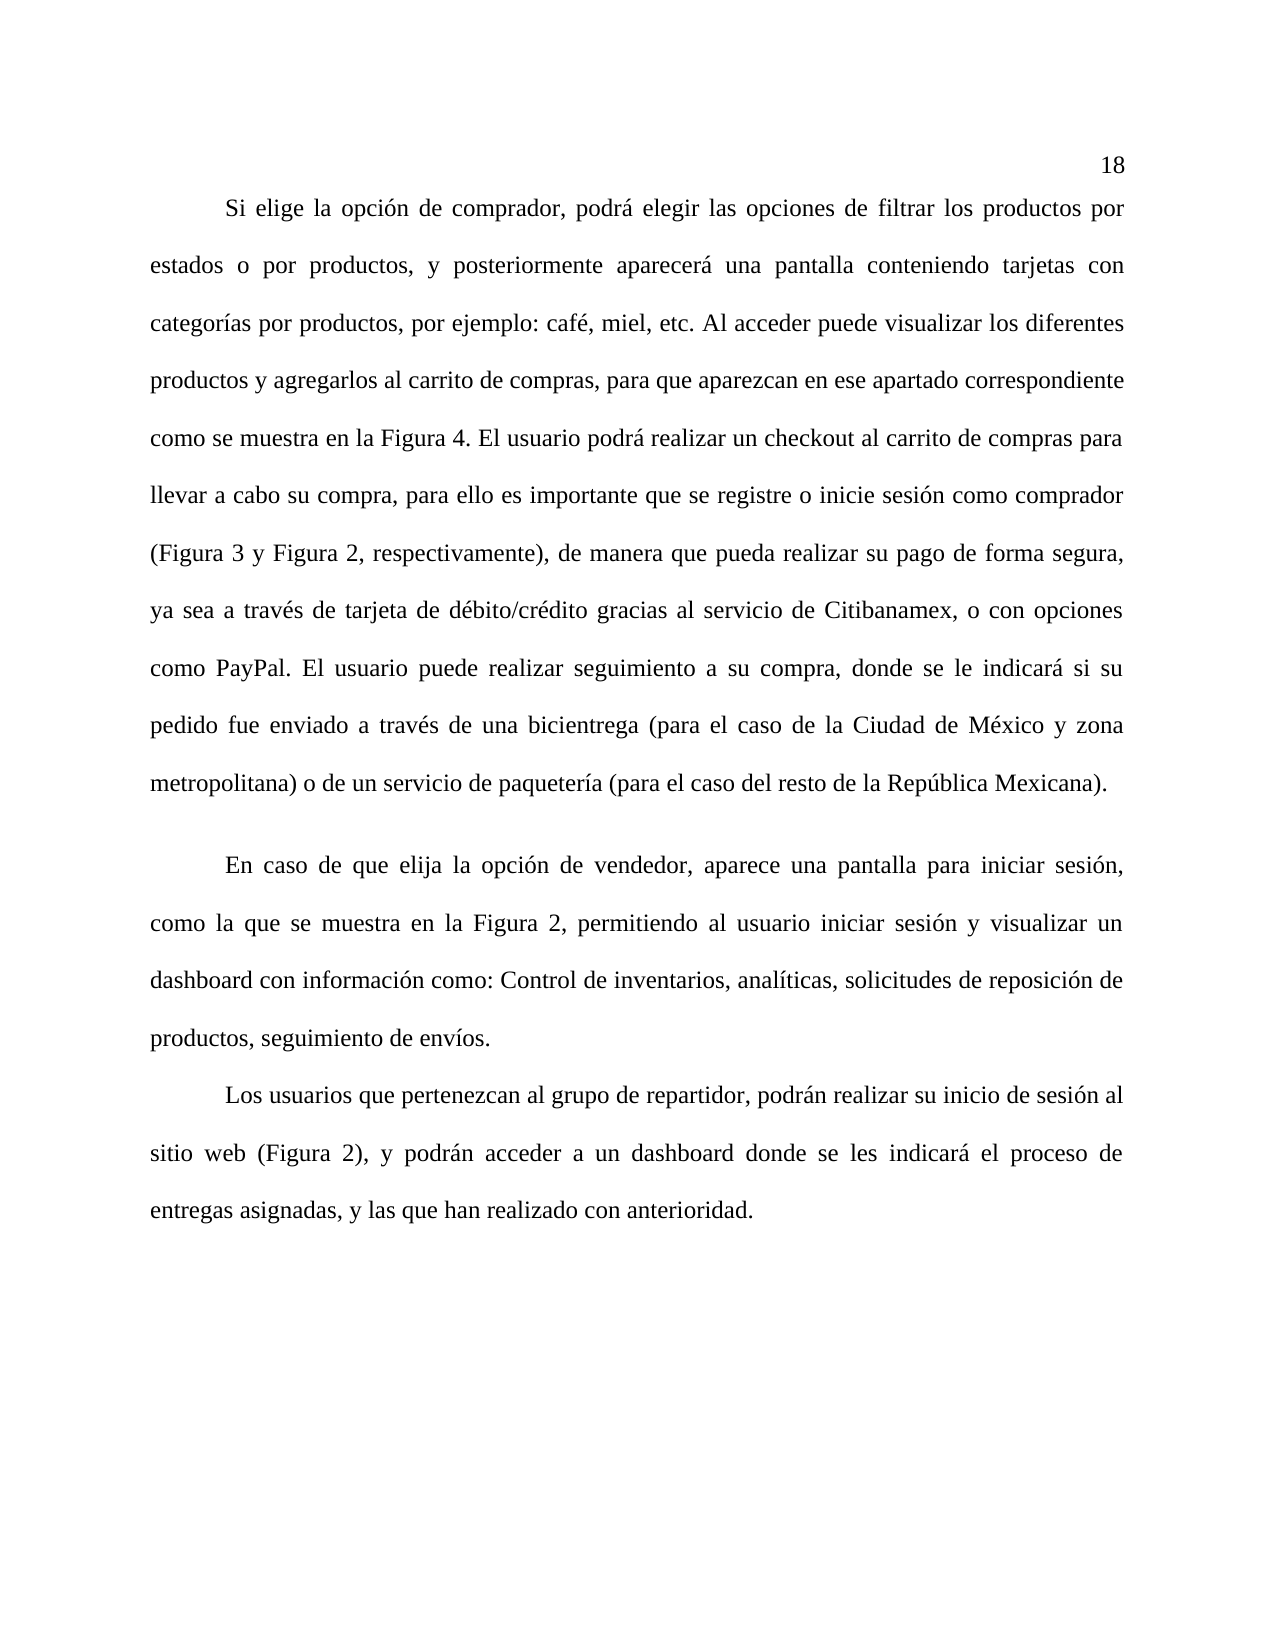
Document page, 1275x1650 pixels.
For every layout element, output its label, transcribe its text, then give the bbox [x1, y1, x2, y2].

text Los usuarios que pertenezcan al grupo de repartidor, podrán realizar su inicio de sesión al sitio web (Figura 2), y podrán acceder a un dashboard donde se les indicará el proceso de entregas asignadas, y las que han realizado con anterioridad. [150, 1081, 1125, 1224]
text En caso de que elija la opción de vendedor, aparece una pantalla para iniciar sesión, como la que se muestra en la Figura 2, permitiendo al usuario iniciar sesión y visualizar un dashboard con información como: Control de inventarios, analíticas, solicitudes de reposición de productos, seguimiento de envíos. [150, 851, 1125, 1052]
text Si elige la opción de comprador, podrá elegir las opciones de filtrar los productos por estados o por productos, y posteriormente aparecerá una pantalla conteniendo tarjetas con categorías por productos, por ejemplo: café, miel, etc. Al acceder puede visualizar los diferentes productos y agregarlos al carrito de compras, para que aparezcan en ese apartado correspondiente como se muestra en la Figura 4. El usuario podrá realizar un checkout al carrito de compras para llevar a cabo su compra, para ello es importante que se registre o inicie sesión como comprador (Figura 3 y Figura 2, respectivamente), de manera que pueda realizar su pago de forma segura, ya sea a través de tarjeta de débito/crédito gracias al servicio de Citibanamex, o con opciones como PayPal. El usuario puede realizar seguimiento a su compra, donde se le indicará si su pedido fue enviado a través de una bicientrega (para el caso de la Ciudad de México y zona metropolitana) o de un servicio de paquetería (para el caso del resto de la República Mexicana). [150, 193, 1125, 797]
